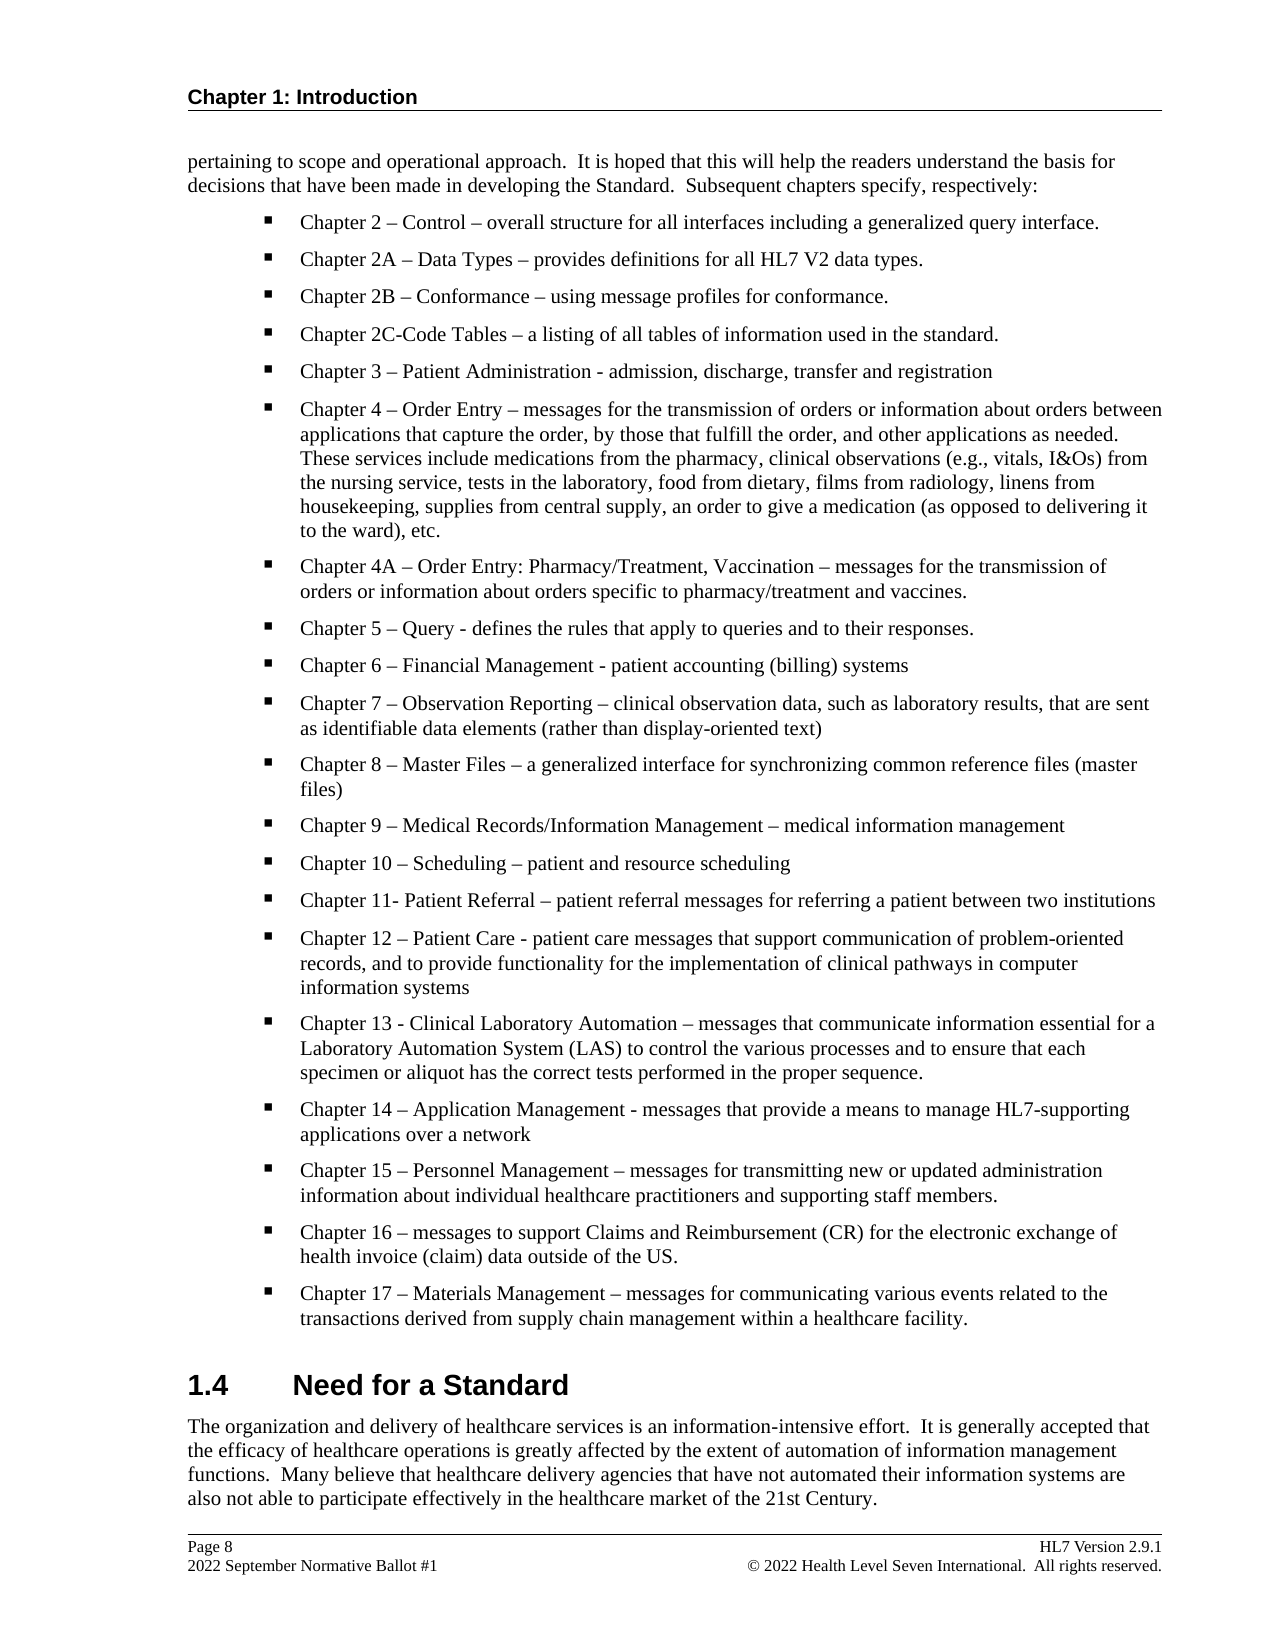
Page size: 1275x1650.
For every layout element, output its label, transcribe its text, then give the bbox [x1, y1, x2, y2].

list Chapter 2B – Conformance – using message profiles for conformance. [262, 284, 1162, 309]
list Chapter 2 – Control – overall structure for all interfaces including a generalized query interface. [262, 209, 1162, 234]
list Chapter 15 – Personnel Management – messages for transmitting new or updated administration information about individual healthcare practitioners and supporting staff members. [262, 1158, 1162, 1207]
list Chapter 4 – Order Entry – messages for the transmission of orders or information about orders between applications that capture the order, by those that fulfill the order, and other applications as needed. These services include medications from the pharmacy, clinical observations (e.g., vitals, I&Os) from the nursing service, tests in the laboratory, food from dietary, films from radiology, linens from housekeeping, supplies from central supply, an order to give a medication (as opposed to delivering it to the ward), etc. [262, 397, 1162, 542]
list Chapter 8 – Master Files – a generalized interface for synchronizing common reference files (master files) [262, 752, 1162, 801]
list Chapter 14 – Application Management - messages that provide a means to manage HL7-supporting applications over a network [262, 1097, 1162, 1146]
list Chapter 11- Patient Referral – patient referral messages for referring a patient between two institutions [262, 888, 1162, 913]
list Chapter 7 – Observation Reporting – clinical observation data, such as laboratory results, that are sent as identifiable data elements (rather than display-oriented text) [262, 691, 1162, 739]
subtitle Need for a Standard [187, 1367, 1162, 1401]
list Chapter 2A – Data Types – provides definitions for all HL7 V2 data types. [262, 247, 1162, 272]
list Chapter 3 – Patient Administration - admission, discharge, transfer and registration [262, 359, 1162, 384]
list Chapter 5 – Query - defines the rules that apply to queries and to their responses. [262, 616, 1162, 641]
list Chapter 6 – Financial Management - patient accounting (billing) systems [262, 653, 1162, 678]
list Chapter 4A – Order Entry: Pharmacy/Treatment, Vaccination – messages for the transmission of orders or information about orders specific to pharmacy/treatment and vaccines. [262, 554, 1162, 603]
list Chapter 12 – Patient Care - patient care messages that support communication of problem-oriented records, and to provide functionality for the implementation of clinical pathways in computer information systems [262, 926, 1162, 999]
list Chapter 16 – messages to support Claims and Reimbursement (CR) for the electronic exchange of health invoice (claim) data outside of the US. [262, 1219, 1162, 1268]
list Chapter 10 – Scheduling – patient and resource scheduling [262, 851, 1162, 876]
list Chapter 13 - Clinical Laboratory Automation – messages that communicate information essential for a Laboratory Automation System (LAS) to control the various processes and to ensure that each specimen or aliquot has the correct tests performed in the proper sequence. [262, 1011, 1162, 1084]
list Chapter 2C-Code Tables – a listing of all tables of information used in the standard. [262, 322, 1162, 347]
list Chapter 9 – Medical Records/Information Management – medical information management [262, 813, 1162, 838]
